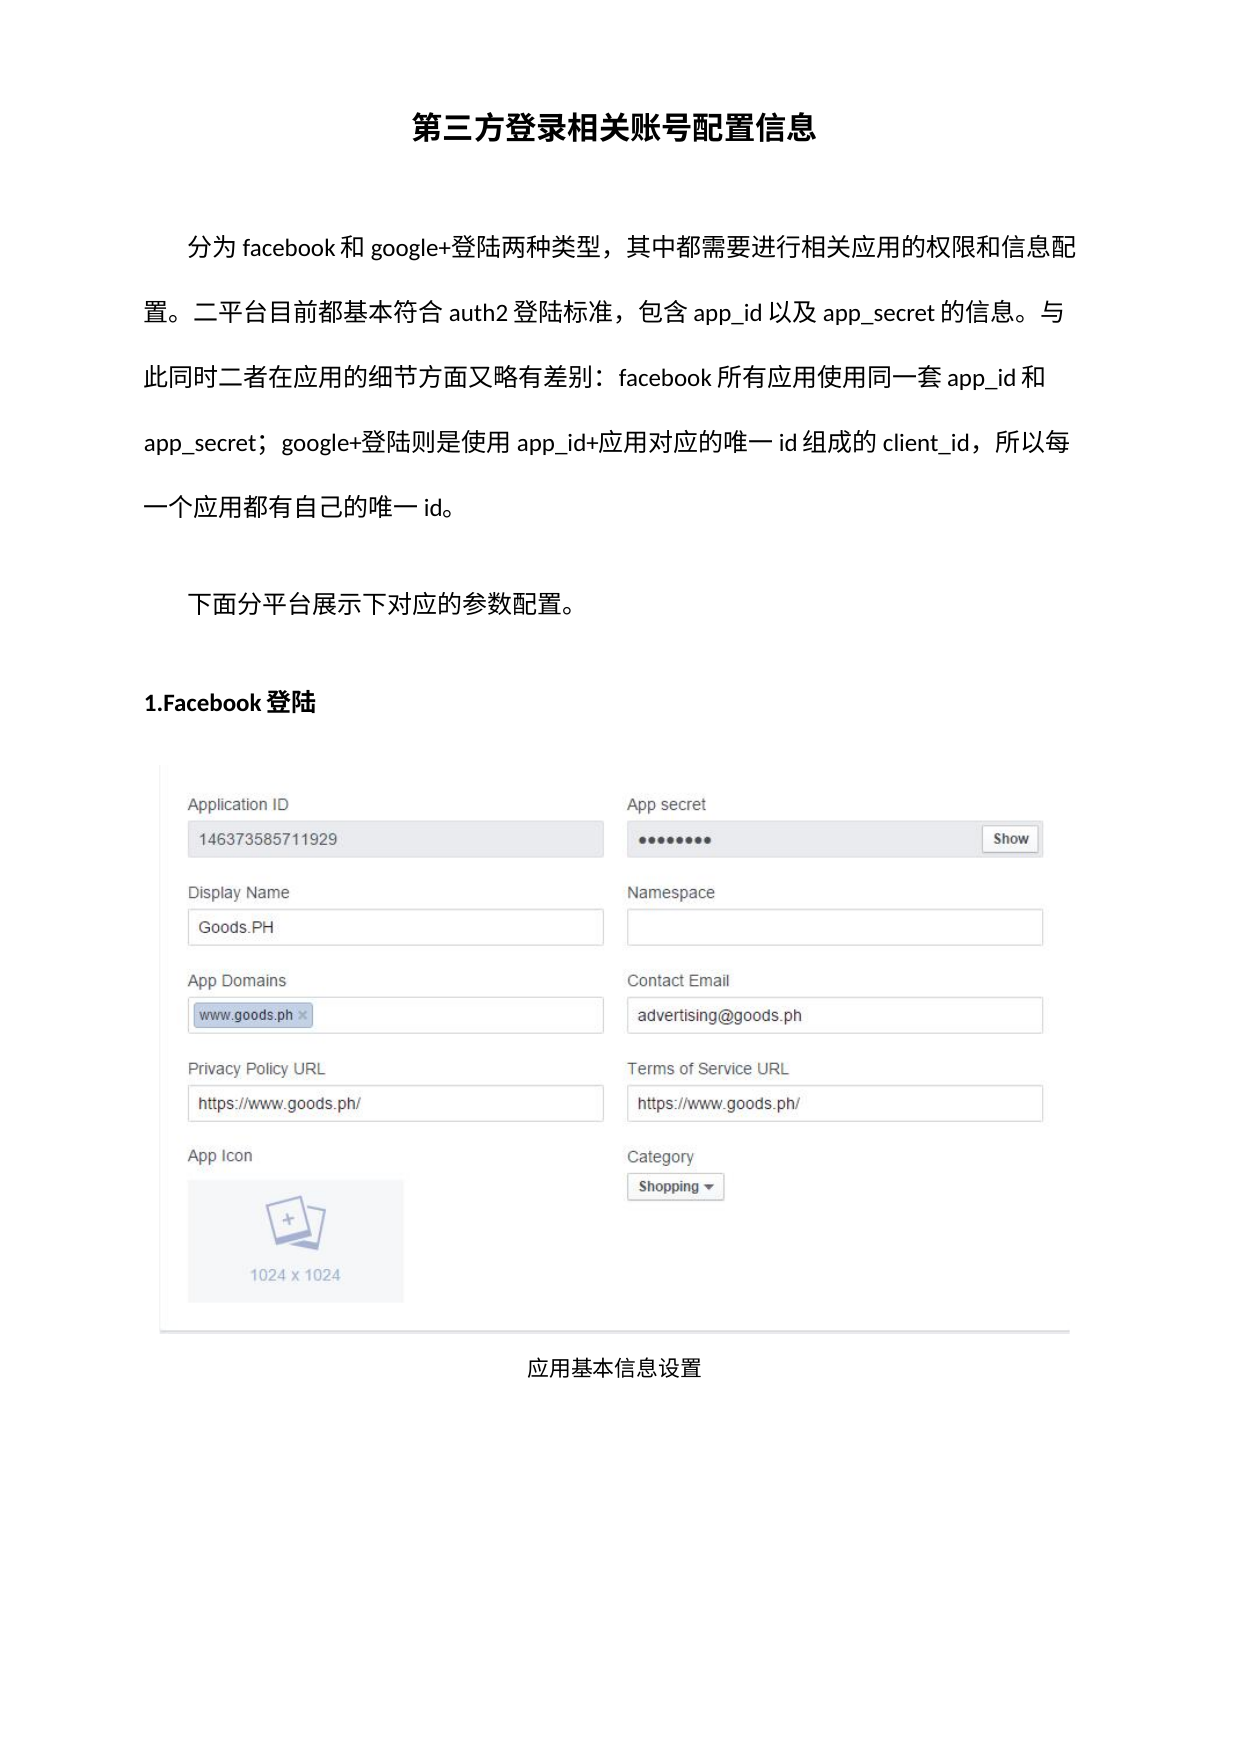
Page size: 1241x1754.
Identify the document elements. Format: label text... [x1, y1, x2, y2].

text 分为facebook和google+登陆两种类型，其中都需要进行相关应用的权限和信息配置。二平台目前都基本符合auth2登陆标准，包含app_id以及app_secret的信息。与此同时二者在应用的细节方面又略有差别：facebook所有应用使用同一套app_id和app_secret；google+登陆则是使用app_id+应用对应的唯一id组成的client_id，所以每一个应用都有自己的唯一id。 [144, 213, 1085, 538]
text 第三方登录相关账号配置信息 [144, 93, 1085, 158]
text 下面分平台展示下对应的参数配置。 [144, 571, 1085, 636]
text 1.Facebook登陆 [144, 668, 1085, 733]
text 应用基本信息设置 [144, 1351, 1085, 1383]
picture [159, 765, 1070, 1334]
